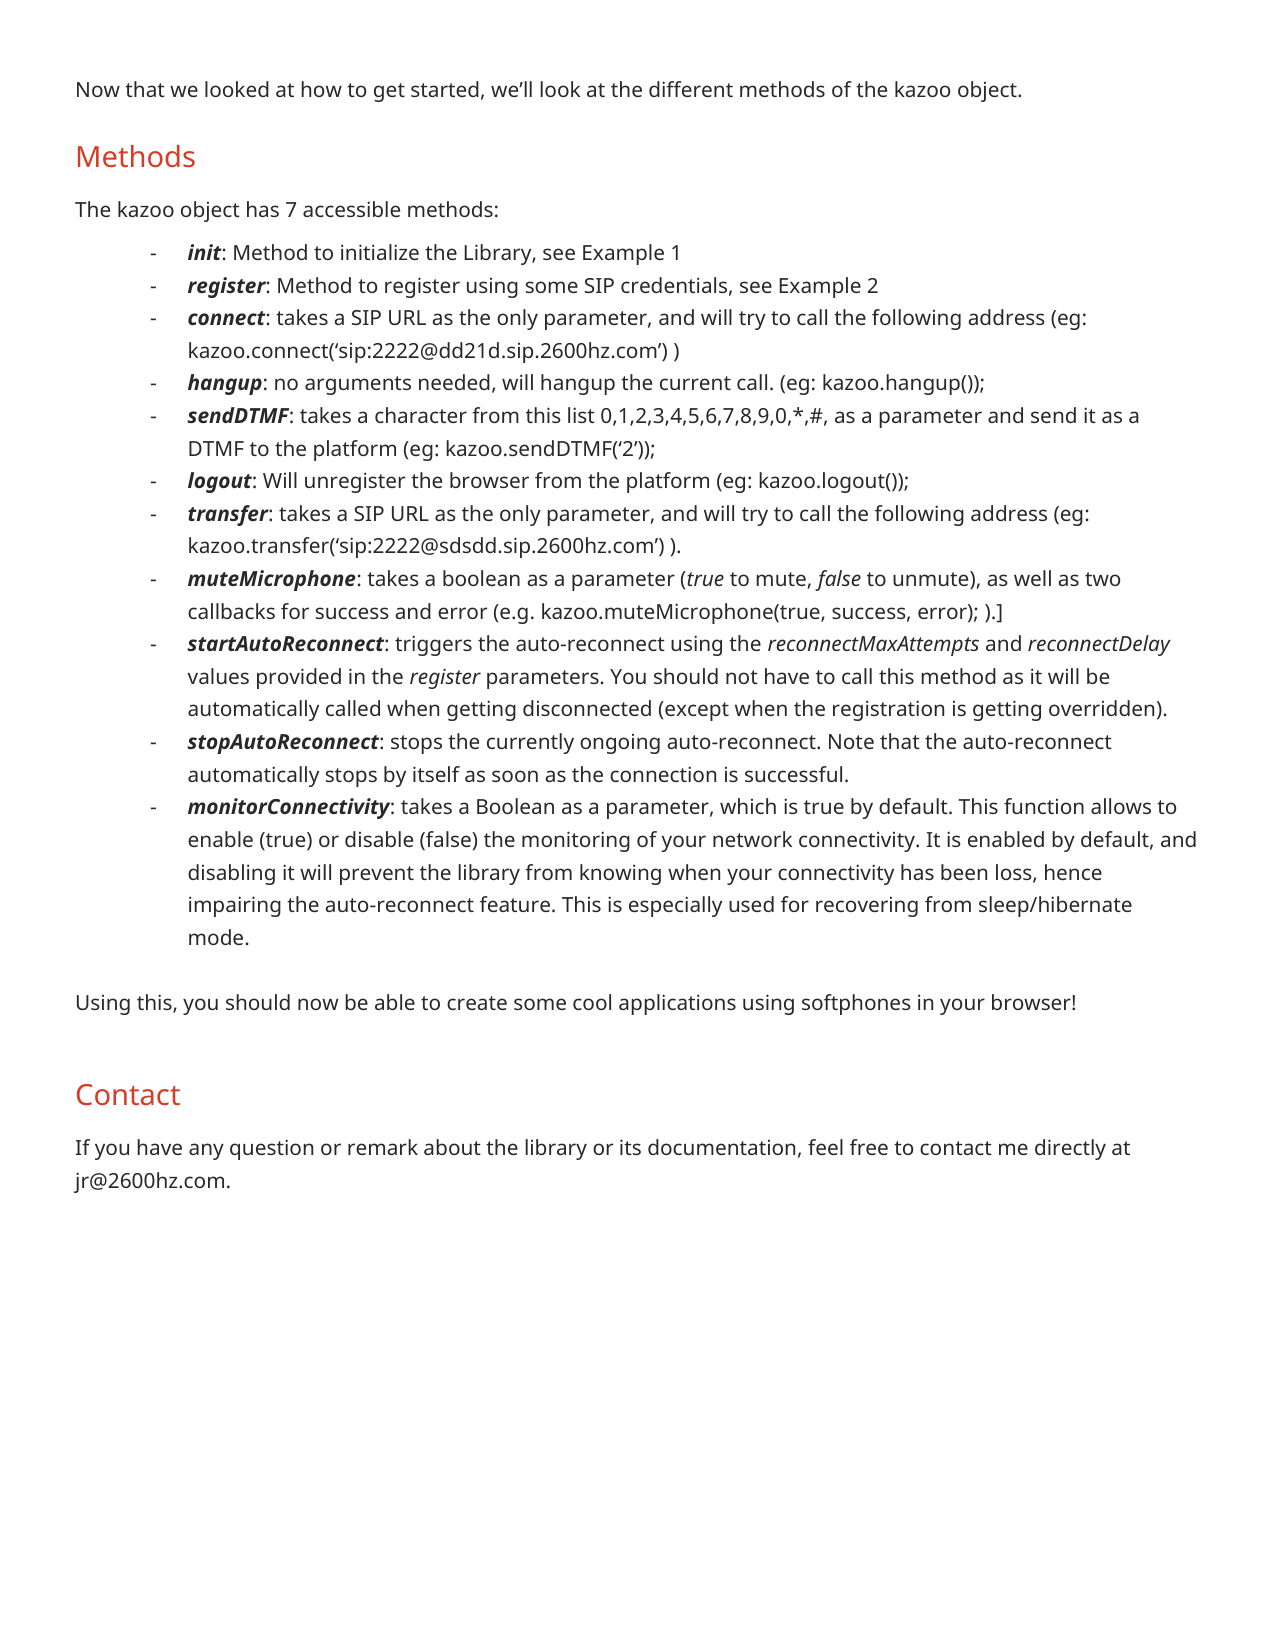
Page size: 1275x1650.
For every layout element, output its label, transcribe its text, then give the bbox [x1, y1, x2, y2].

text The kazoo object has 7 accessible methods: [75, 196, 1200, 224]
list muteMicrophone: takes a boolean as a parameter (true to mute, false to unmute), as well as two callbacks for success and error (e.g. kazoo.muteMicrophone(true, success, error); ).] [150, 564, 1200, 625]
text Methods [75, 136, 1200, 176]
list monitorConnectivity: takes a Boolean as a parameter, which is true by default. This function allows to enable (true) or disable (false) the monitoring of your network connectivity. It is enabled by default, and disabling it will prevent the library from knowing when your connectivity has been loss, hence impairing the auto-reconnect feature. This is especially used for recovering from sleep/hibernate mode. [150, 792, 1200, 951]
list sendDTMF: takes a character from this list 0,1,2,3,4,5,6,7,8,9,0,*,#, as a parameter and send it as a DTMF to the platform (eg: kazoo.sendDTMF(‘2’)); [150, 401, 1200, 462]
list transfer: takes a SIP URL as the only parameter, and will try to call the following address (eg: kazoo.transfer(‘sip:2222@sdsdd.sip.2600hz.com’) ). [150, 499, 1200, 560]
list startAutoReconnect: triggers the auto-reconnect using the reconnectMaxAttempts and reconnectDelay values provided in the register parameters. You should not have to call this method as it will be automatically called when getting disconnected (except when the registration is getting overridden). [150, 629, 1200, 723]
list hangup: no arguments needed, will hangup the current call. (eg: kazoo.hangup()); [150, 368, 1200, 397]
list logout: Will unregister the browser from the platform (eg: kazoo.logout()); [150, 466, 1200, 495]
text Contact [75, 1074, 1200, 1114]
list init: Method to initialize the Library, see Example 1 [150, 238, 1200, 267]
text Now that we looked at how to get started, we’ll look at the different methods of the kazoo object. [75, 75, 1200, 103]
list stopAutoReconnect: stops the currently ongoing auto-reconnect. Note that the auto-reconnect automatically stops by itself as soon as the connection is successful. [150, 727, 1200, 788]
list connect: takes a SIP URL as the only parameter, and will try to call the following address (eg: kazoo.connect(‘sip:2222@dd21d.sip.2600hz.com’) ) [150, 303, 1200, 364]
text If you have any question or remark about the library or its documentation, feel free to contact me directly at jr@2600hz.com. [75, 1133, 1200, 1194]
list register: Method to register using some SIP credentials, see Example 2 [150, 271, 1200, 299]
text Using this, you should now be able to create some cool applications using softphones in your browser! [75, 988, 1200, 1059]
